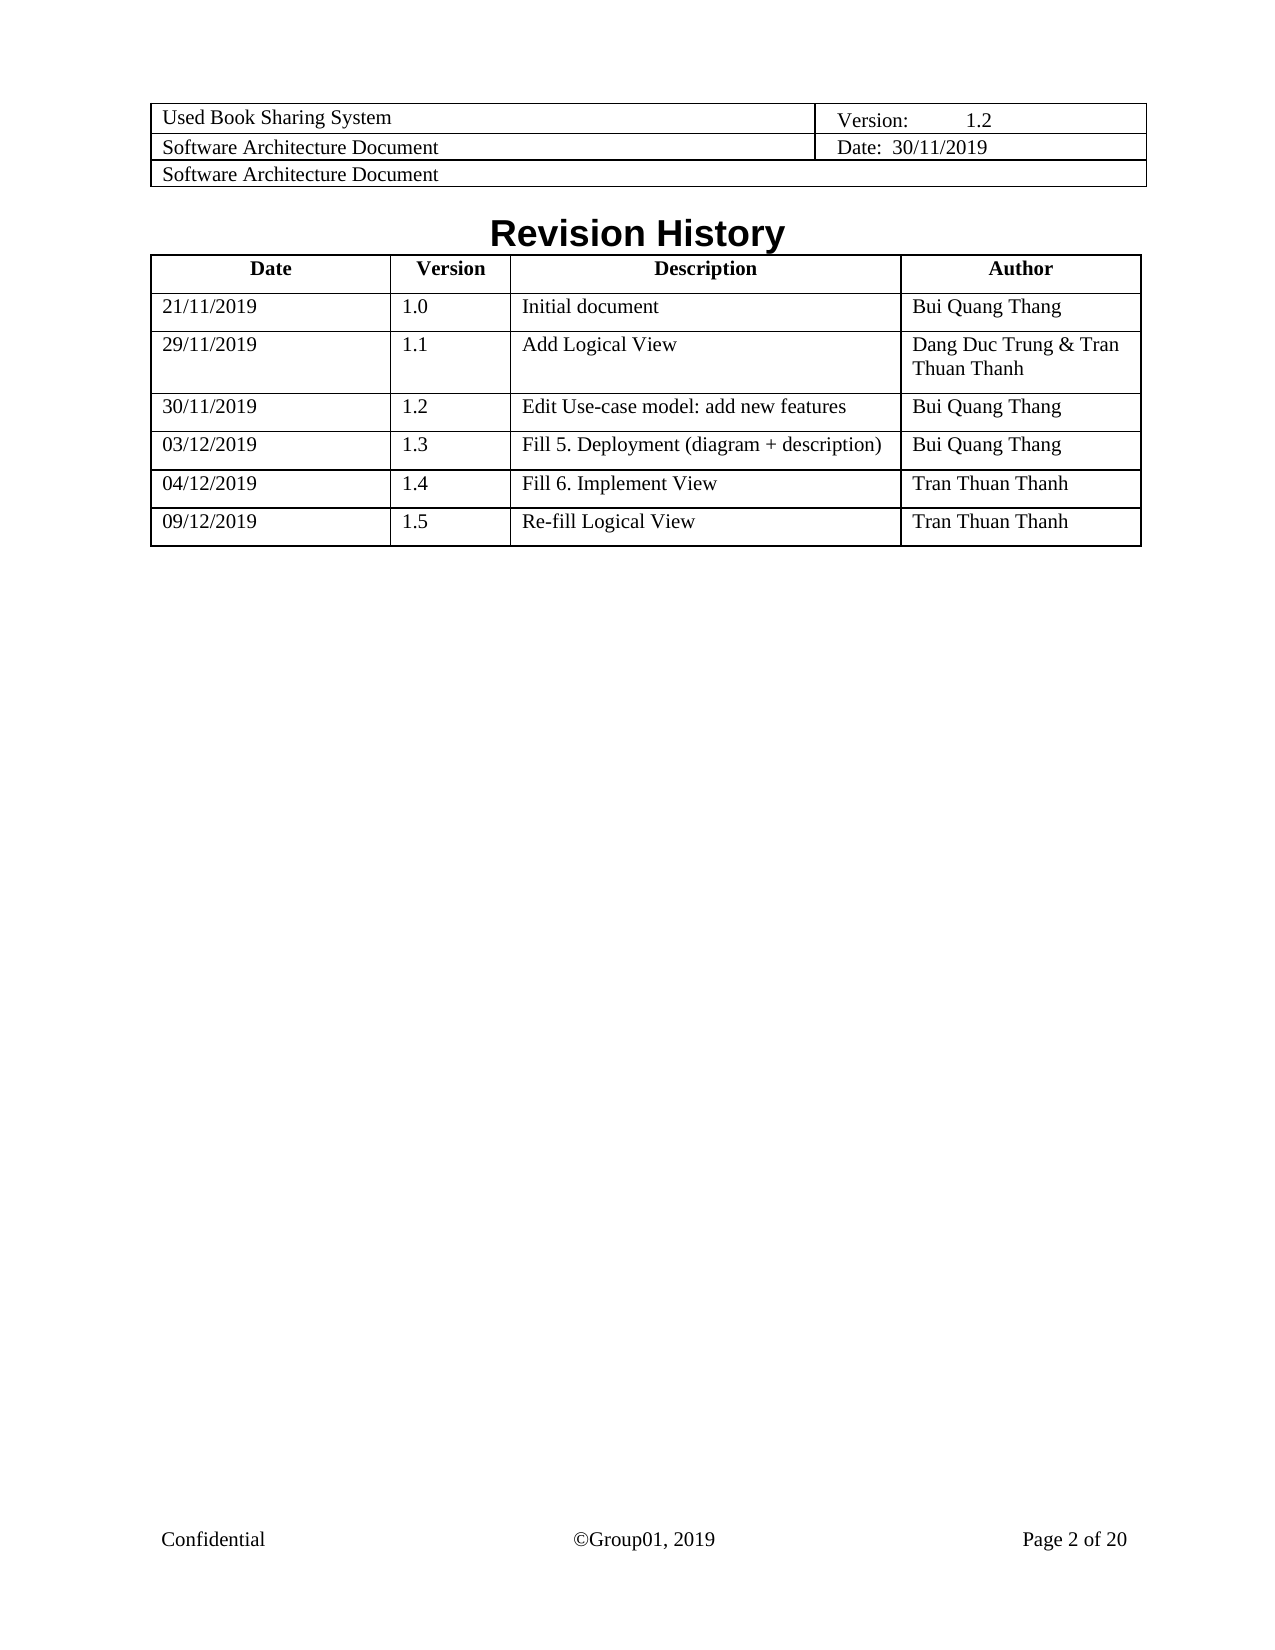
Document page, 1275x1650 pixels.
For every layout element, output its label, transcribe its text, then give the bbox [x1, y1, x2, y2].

table_cell Bui Quang Thang [902, 294, 1140, 331]
table_cell 1.5 [391, 509, 510, 545]
table_cell 1.0 [391, 294, 510, 331]
table_cell Tran Thuan Thanh [902, 509, 1140, 545]
table_cell 04/12/2019 [152, 471, 390, 507]
table_cell 03/12/2019 [152, 432, 390, 469]
table_cell 09/12/2019 [152, 509, 390, 545]
table_cell 1.2 [391, 394, 510, 431]
table_cell 1.1 [391, 332, 510, 393]
table_header Description [511, 256, 900, 292]
table_cell 1.3 [391, 432, 510, 469]
table_cell Fill 6. Implement View [511, 471, 900, 507]
table_header Author [902, 256, 1140, 292]
table_cell 29/11/2019 [152, 332, 390, 393]
table_cell Dang Duc Trung & Tran Thuan Thanh [902, 332, 1140, 393]
table_header Version [391, 256, 510, 292]
table_cell 21/11/2019 [152, 294, 390, 331]
table_cell 1.4 [391, 471, 510, 507]
table_cell Edit Use-case model: add new features [511, 394, 900, 431]
table_cell Add Logical View [511, 332, 900, 393]
table_header Date [152, 256, 390, 292]
table_cell Re-fill Logical View [511, 509, 900, 545]
table_cell Tran Thuan Thanh [902, 471, 1140, 507]
title Revision History [150, 211, 1125, 254]
table_cell Initial document [511, 294, 900, 331]
table_cell Fill 5. Deployment (diagram + description) [511, 432, 900, 469]
table_cell 30/11/2019 [152, 394, 390, 431]
table_cell Bui Quang Thang [902, 432, 1140, 469]
table_cell Bui Quang Thang [902, 394, 1140, 431]
